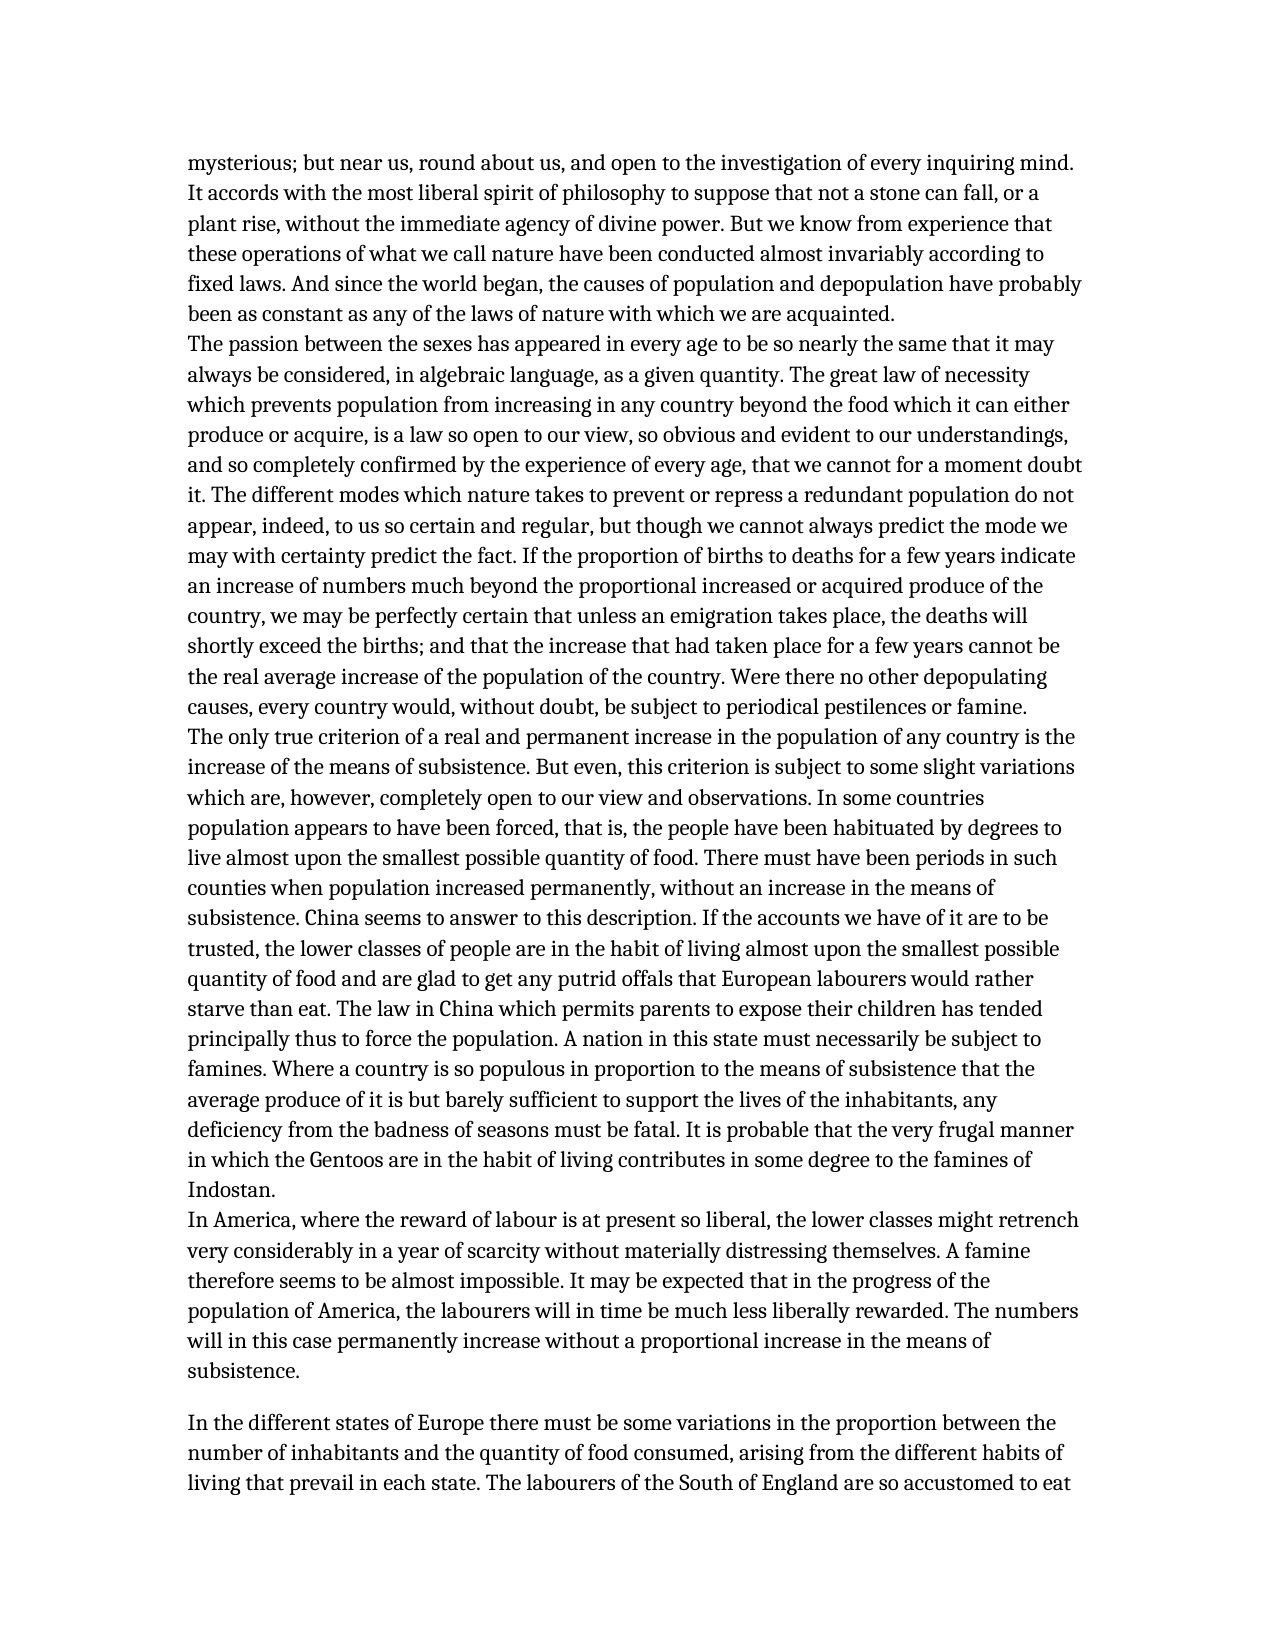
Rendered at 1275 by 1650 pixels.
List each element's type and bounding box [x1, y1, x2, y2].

text [187, 150, 1087, 1385]
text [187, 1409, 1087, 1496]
